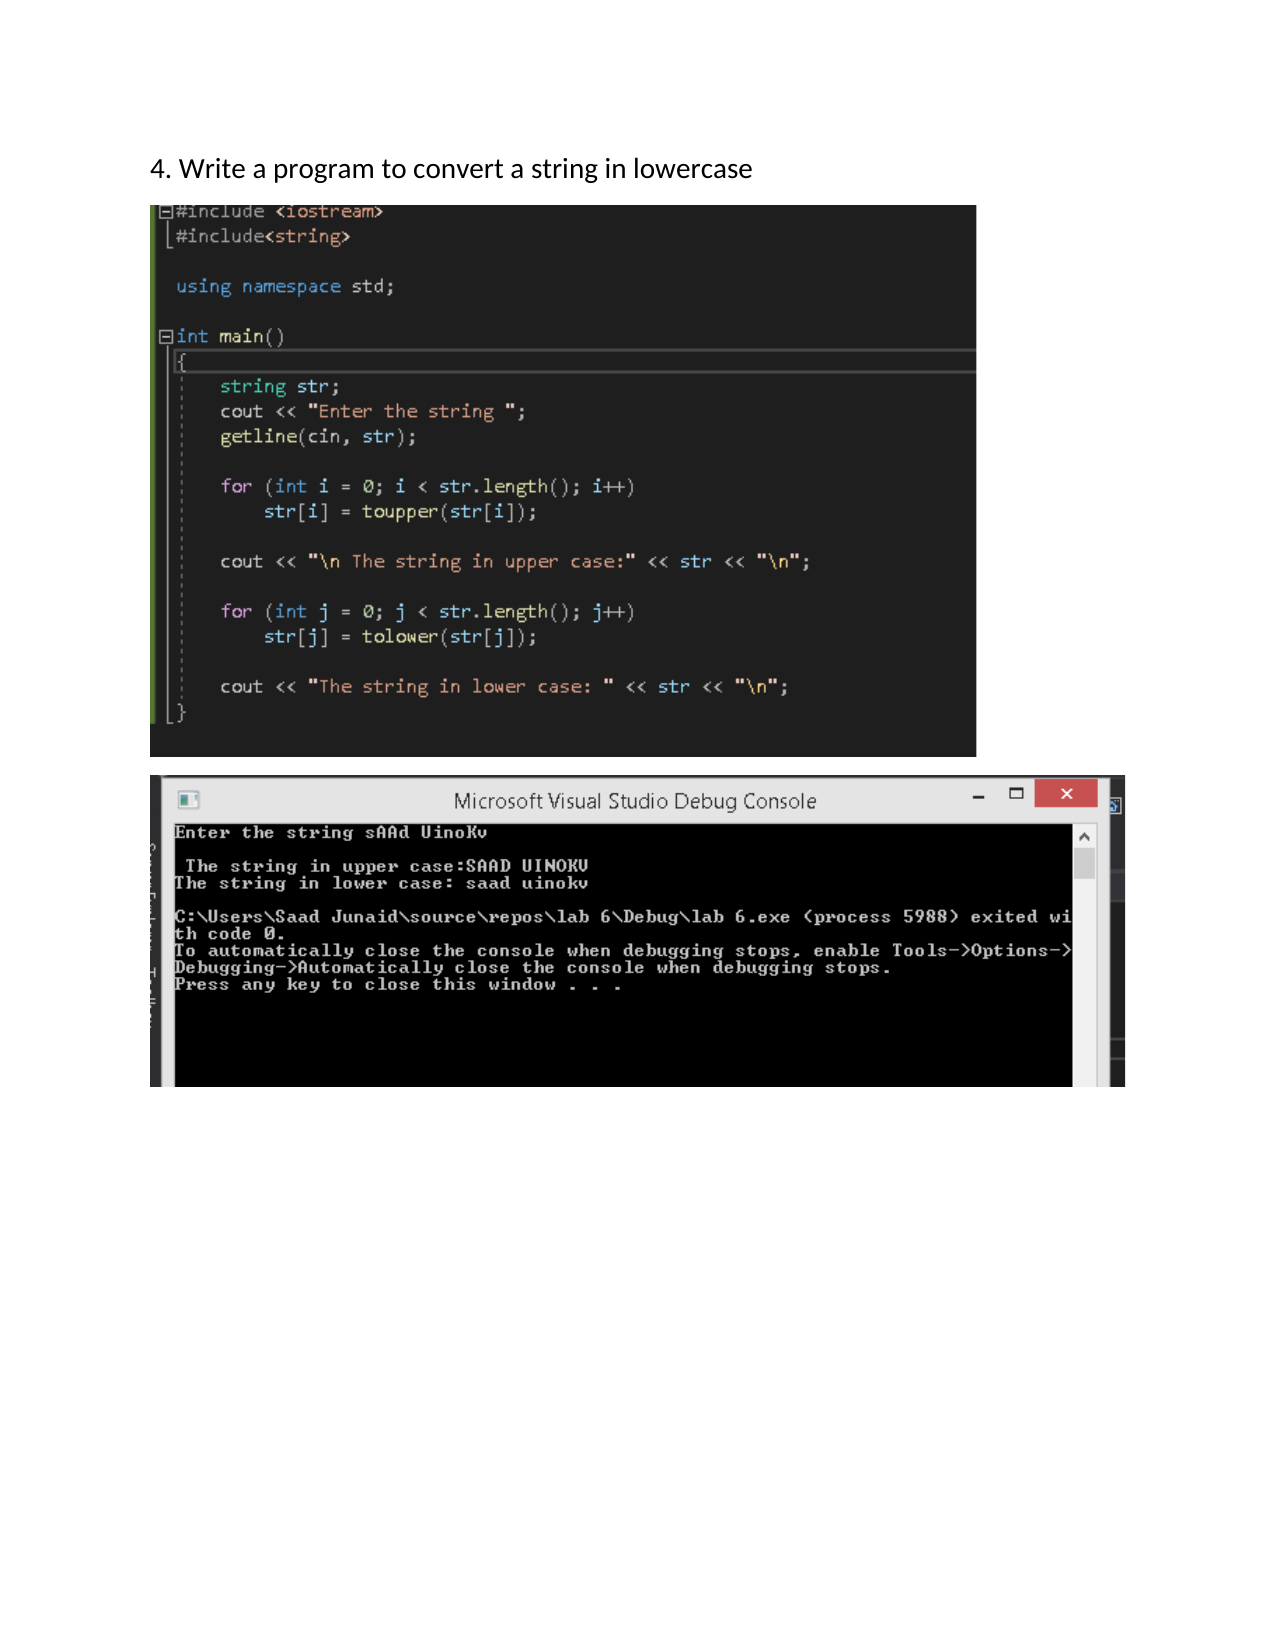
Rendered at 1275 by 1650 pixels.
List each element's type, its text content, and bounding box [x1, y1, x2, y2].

picture [150, 205, 977, 757]
text 4. Write a program to convert a string in lowercase [150, 150, 1125, 186]
picture [150, 775, 1125, 1087]
